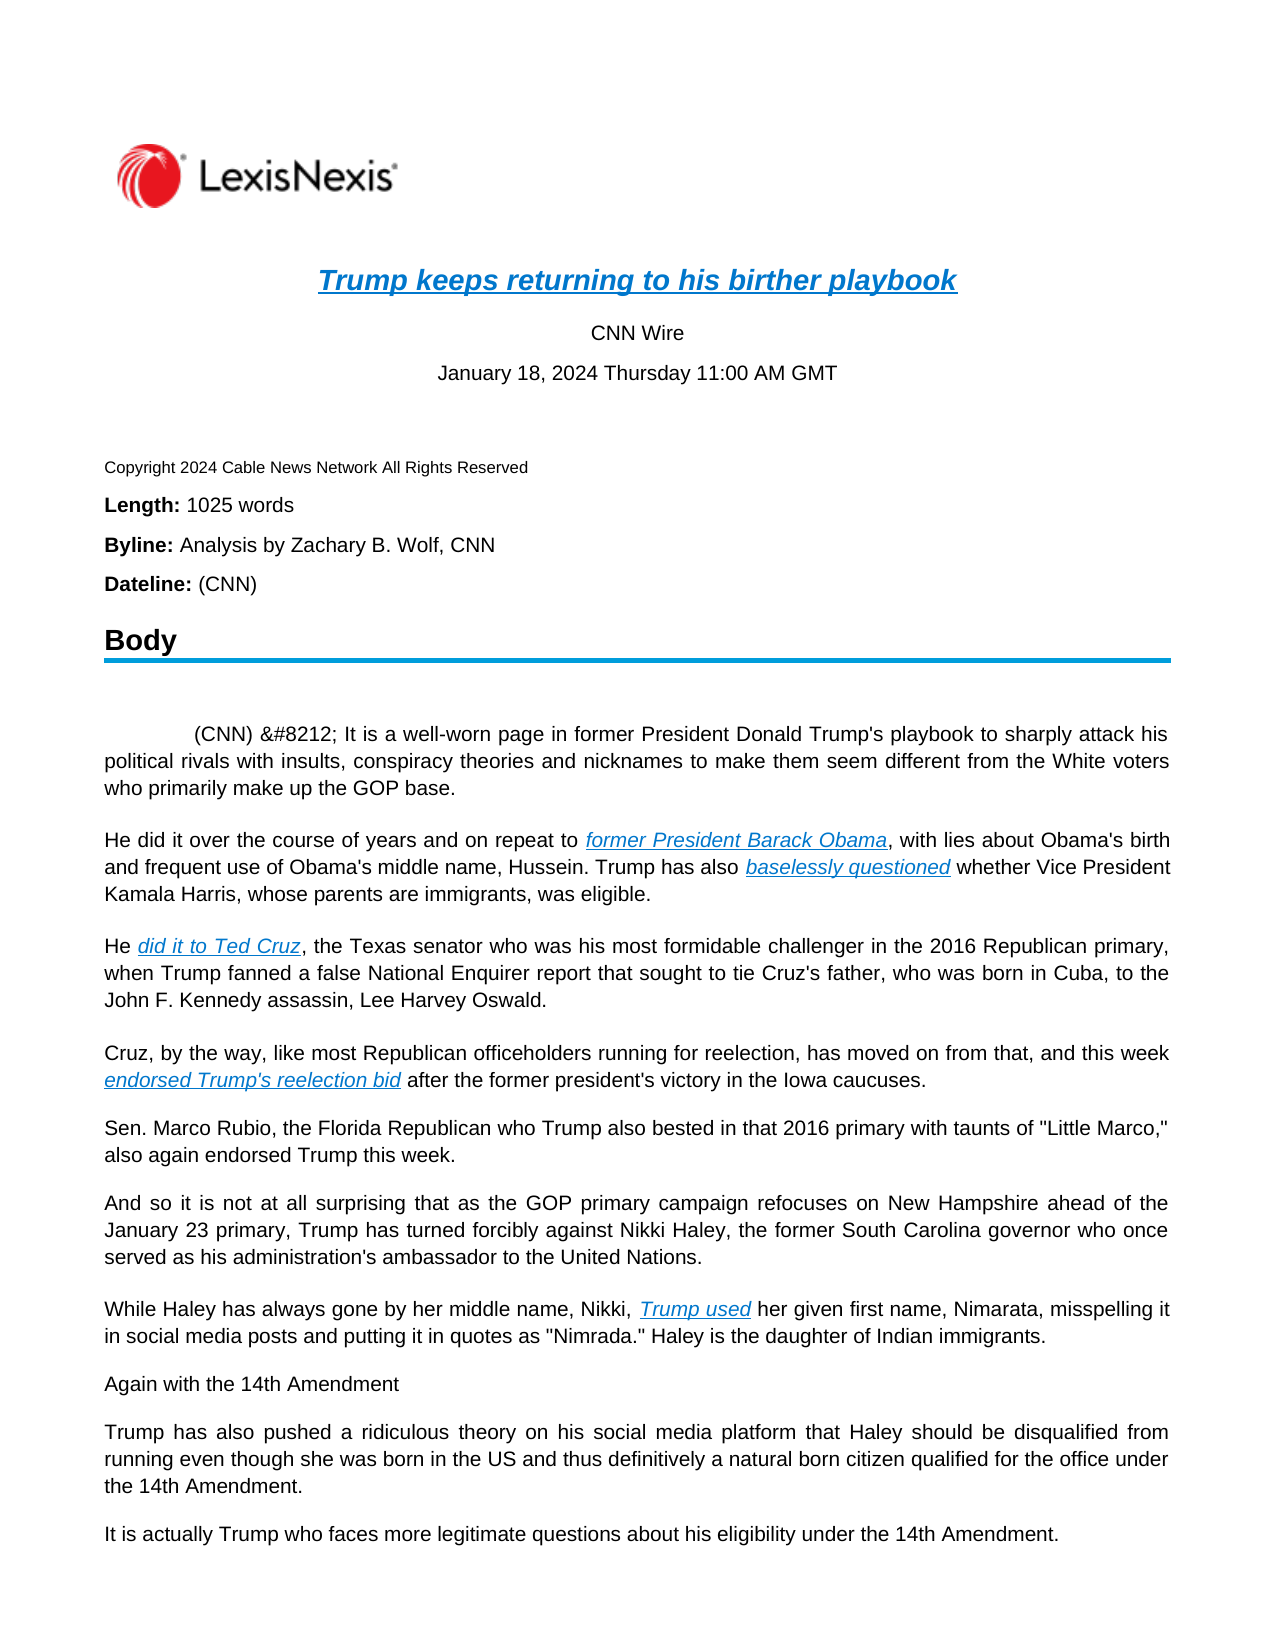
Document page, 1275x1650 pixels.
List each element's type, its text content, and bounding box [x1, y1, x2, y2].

text Sen. Marco Rubio, the Florida Republican who Trump also bested in that 2016 primary with taunts of "Little Marco," also again endorsed Trump this week. [104, 1112, 1171, 1166]
text CNN Wire [104, 318, 1171, 345]
text Length: 1025 words [104, 490, 1171, 517]
text (CNN) &#8212; It is a well-worn page in former President Donald Trump's playbook to sharply attack his political rivals with insults, conspiracy theories and nicknames to make them seem different from the White voters who primarily make up the GOP base. [104, 718, 1171, 800]
text Again with the 14th Amendment [104, 1368, 1171, 1396]
picture [104, 144, 412, 208]
text He did it to Ted Cruz, the Texas senator who was his most formidable challenger in the 2016 Republican primary, when Trump fanned a false National Enquirer report that sought to tie Cruz's father, who was born in Cuba, to the John F. Kennedy assassin, Lee Harvey Oswald. [104, 931, 1171, 1012]
text He did it over the course of years and on repeat to former President Barack Obama, with lies about Obama's birth and frequent use of Obama's middle name, Hussein. Trump has also baselessly questioned whether Vice President Kamala Harris, whose parents are immigrants, was eligible. [104, 825, 1171, 906]
text And so it is not at all surprising that as the GOP primary campaign refocuses on New Hampshire ahead of the January 23 primary, Trump has turned forcibly against Nikki Haley, the former South Carolina governor who once served as his administration's ambassador to the United Nations. [104, 1187, 1171, 1268]
text Byline: Analysis by Zachary B. Wolf, CNN [104, 529, 1171, 556]
text Copyright 2024 Cable News Network All Rights Reserved [104, 426, 1171, 477]
text Cruz, by the way, like most Republican officeholders running for reelection, has moved on from that, and this week endorsed Trump's reelection bid after the former president's victory in the Iowa caucuses. [104, 1037, 1171, 1091]
text While Haley has always gone by her middle name, Nikki, Trump used her given first name, Nimarata, misspelling it in social media posts and putting it in quotes as "Nimrada." Haley is the daughter of Indian immigrants. [104, 1293, 1171, 1348]
text January 18, 2024 Thursday 11:00 AM GMT [104, 357, 1171, 384]
subtitle Trump keeps returning to his birther playbook [104, 261, 1171, 297]
text Body [104, 621, 1171, 656]
text It is actually Trump who faces more legitimate questions about his eligibility under the 14th Amendment. [104, 1518, 1171, 1546]
text Dateline: (CNN) [104, 569, 1171, 596]
text Trump has also pushed a ridiculous theory on his social media platform that Haley should be disqualified from running even though she was born in the US and thus definitively a natural born citizen qualified for the office under the 14th Amendment. [104, 1416, 1171, 1498]
